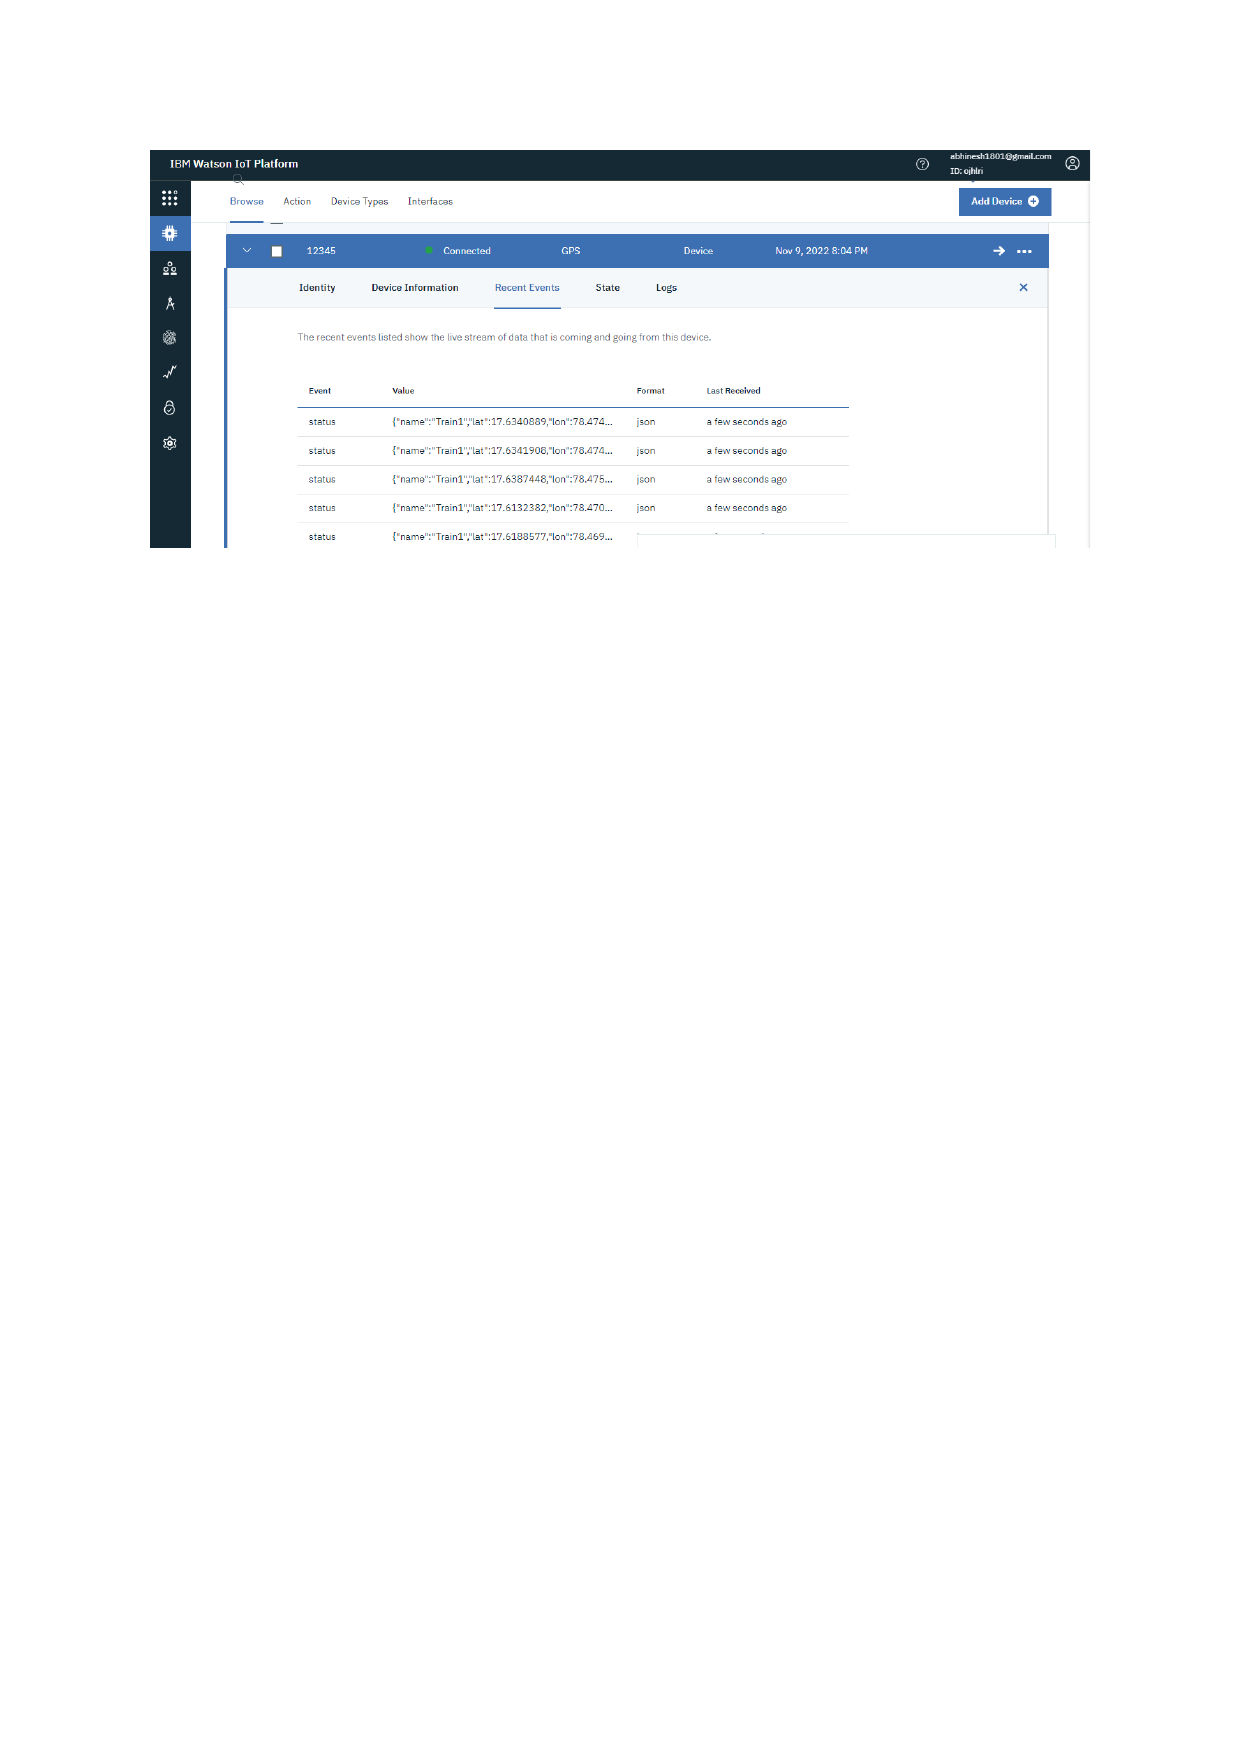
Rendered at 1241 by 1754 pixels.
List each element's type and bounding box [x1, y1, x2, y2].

picture [150, 150, 1091, 548]
